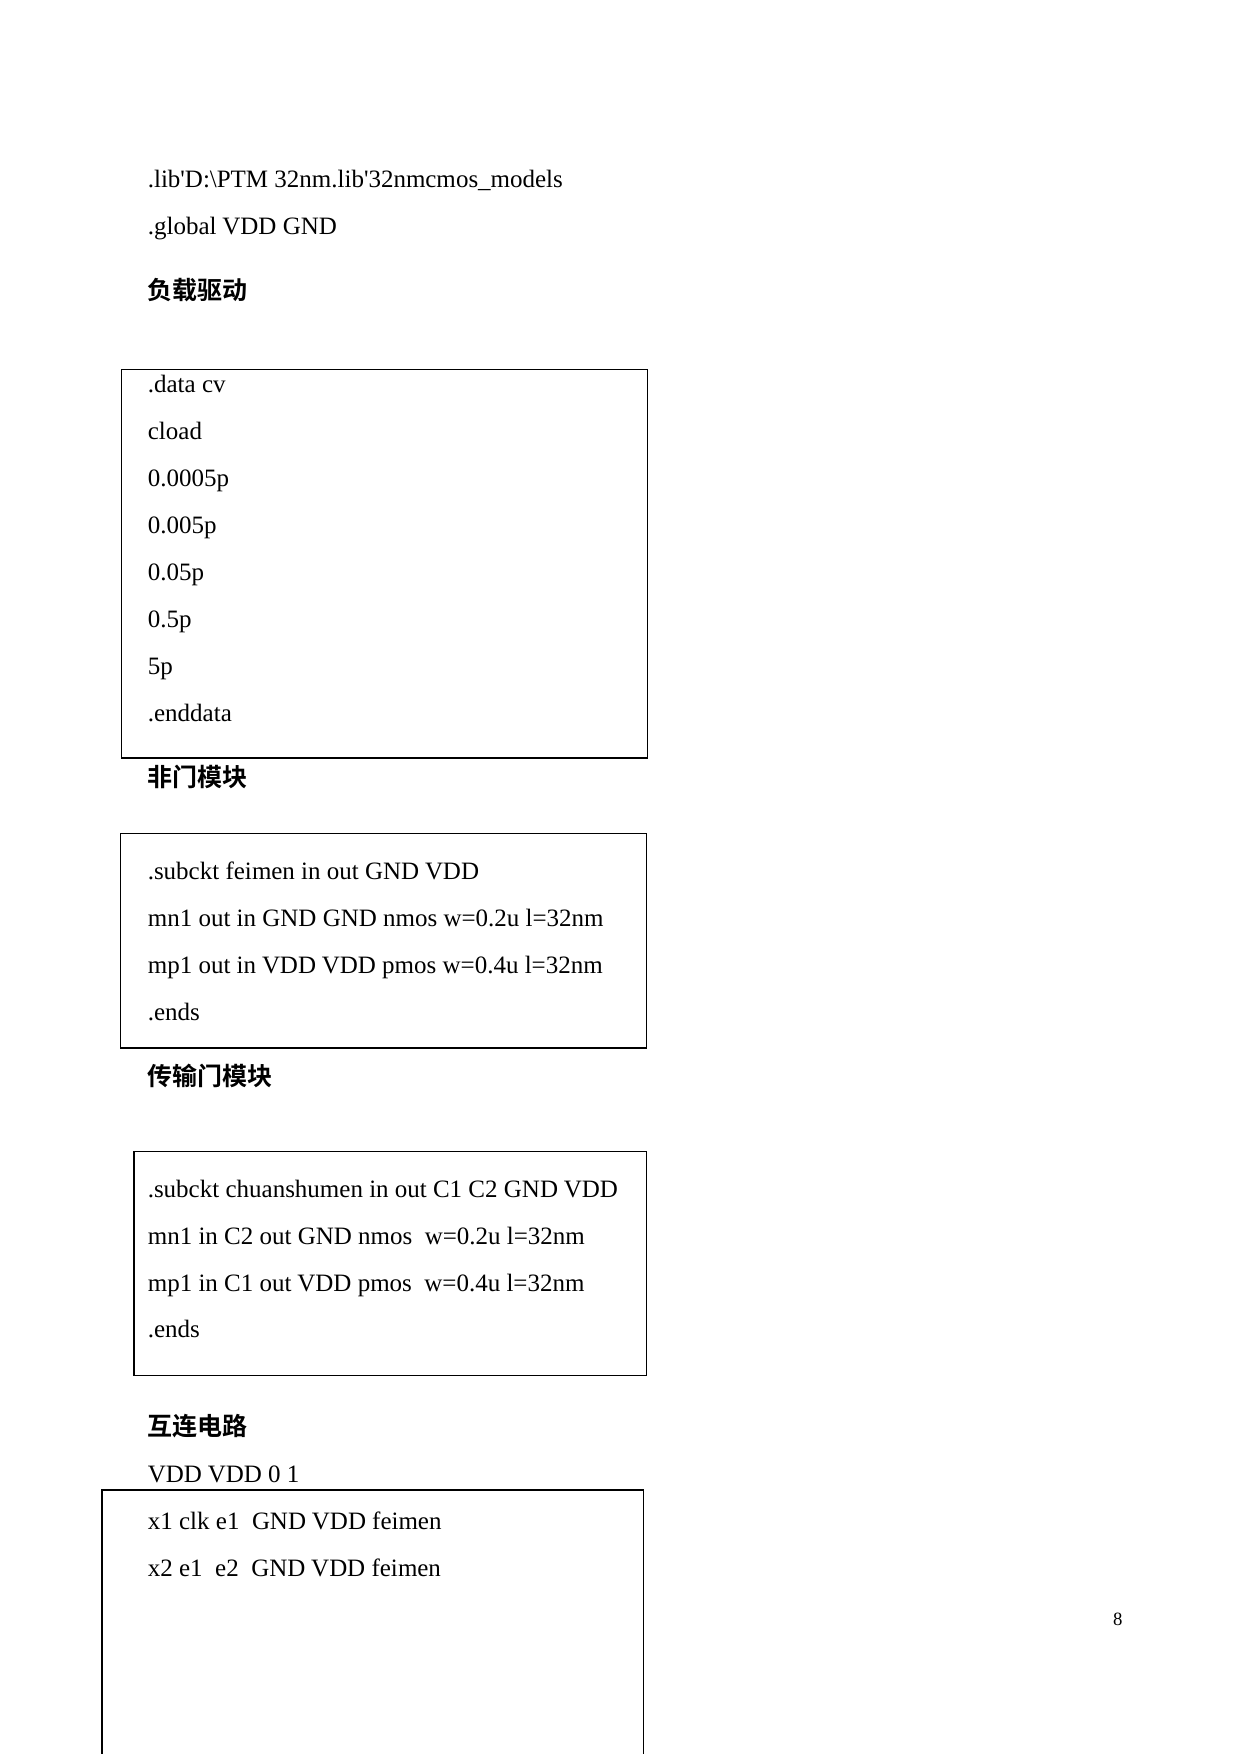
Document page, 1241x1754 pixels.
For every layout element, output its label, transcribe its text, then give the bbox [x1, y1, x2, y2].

text .data cv [148, 368, 1122, 400]
text .global VDD GND [148, 209, 1122, 241]
text .subckt feimen in out GND VDD [148, 854, 1122, 887]
text 0.5p [148, 602, 1122, 634]
text cload [148, 414, 1122, 447]
text 互连电路 [148, 1392, 1122, 1457]
text x1 clk e1 GND VDD feimen [148, 1504, 1122, 1536]
text 负载驱动 [148, 256, 1122, 321]
text 0.005p [148, 508, 1122, 541]
text mp1 out in VDD VDD pmos w=0.4u l=32nm [148, 948, 1122, 981]
text .lib'D:\PTM 32nm.lib'32nmcmos_models [148, 162, 1122, 194]
text 非门模块 [148, 743, 1122, 808]
text 0.05p [148, 555, 1122, 588]
text 5p [148, 649, 1122, 681]
text 0.0005p [148, 461, 1122, 494]
text mn1 in C2 out GND nmos w=0.2u l=32nm [148, 1219, 1122, 1251]
text .enddata [148, 696, 1122, 728]
text .subckt chuanshumen in out C1 C2 GND VDD [148, 1172, 1122, 1204]
text 传输门模块 [148, 1042, 1122, 1107]
text mn1 out in GND GND nmos w=0.2u l=32nm [148, 901, 1122, 934]
text mp1 in C1 out VDD pmos w=0.4u l=32nm [148, 1266, 1122, 1298]
text VDD VDD 0 1 [148, 1457, 1122, 1489]
text .ends [148, 995, 1122, 1028]
text .ends [148, 1313, 1122, 1345]
text x2 e1 e2 GND VDD feimen [148, 1551, 1122, 1583]
